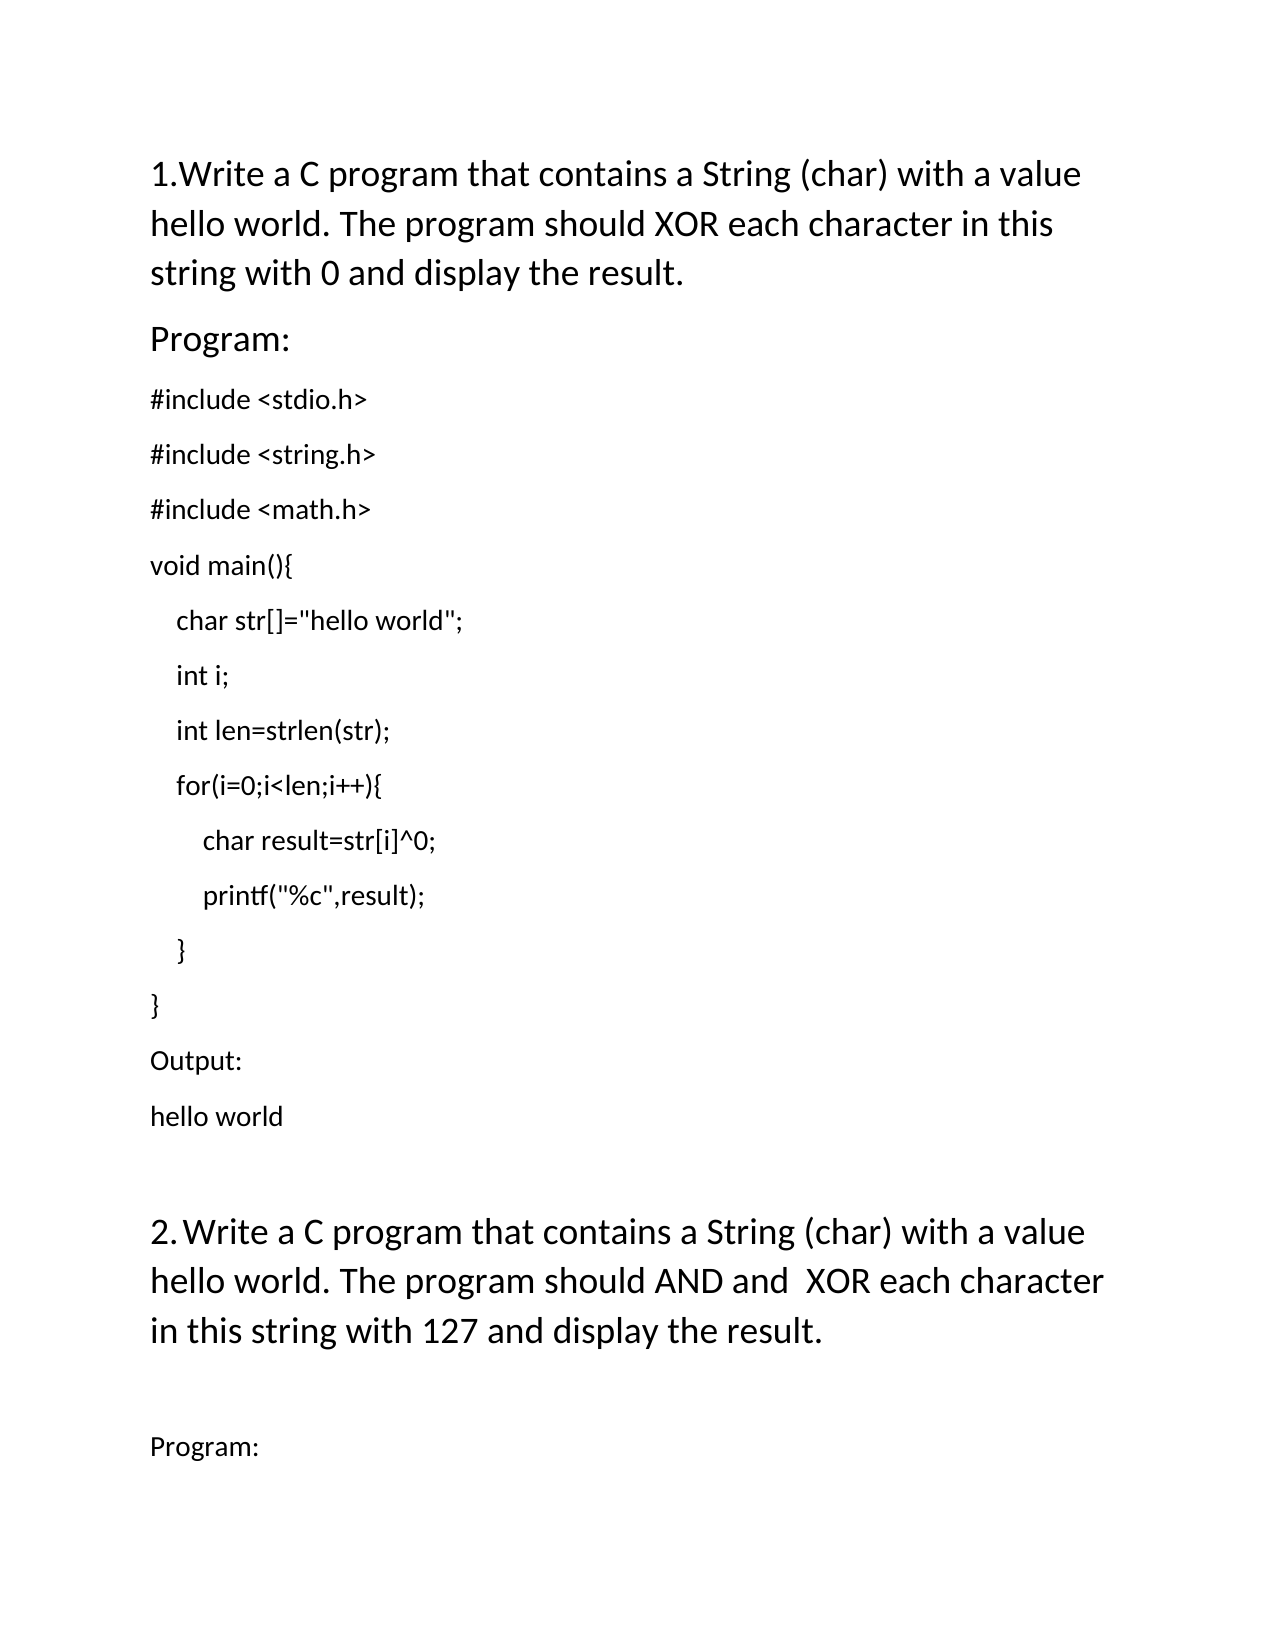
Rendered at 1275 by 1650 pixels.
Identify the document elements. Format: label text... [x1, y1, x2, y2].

list Write a C program that contains a String (char) with a value hello world. The program should AND and XOR each character in this string with 127 and display the result. [150, 1208, 1125, 1353]
text hello world [150, 1098, 1125, 1133]
text } [150, 987, 1125, 1023]
text #include <string.h> [150, 436, 1125, 472]
text for(i=0;i<len;i++){ [150, 767, 1125, 803]
text #include <stdio.h> [150, 381, 1125, 417]
text char result=str[i]^0; [150, 822, 1125, 858]
text #include <math.h> [150, 491, 1125, 527]
text Program: [150, 315, 1125, 361]
text char str[]="hello world"; [150, 602, 1125, 637]
text printf("%c",result); [150, 877, 1125, 913]
text void main(){ [150, 547, 1125, 582]
text int len=strlen(str); [150, 712, 1125, 747]
text int i; [150, 657, 1125, 692]
text Program: [150, 1428, 1125, 1464]
text } [150, 932, 1125, 968]
text Output: [150, 1042, 1125, 1078]
text 1.Write a C program that contains a String (char) with a value hello world. The program should XOR each character in this string with 0 and display the result. [150, 150, 1125, 295]
